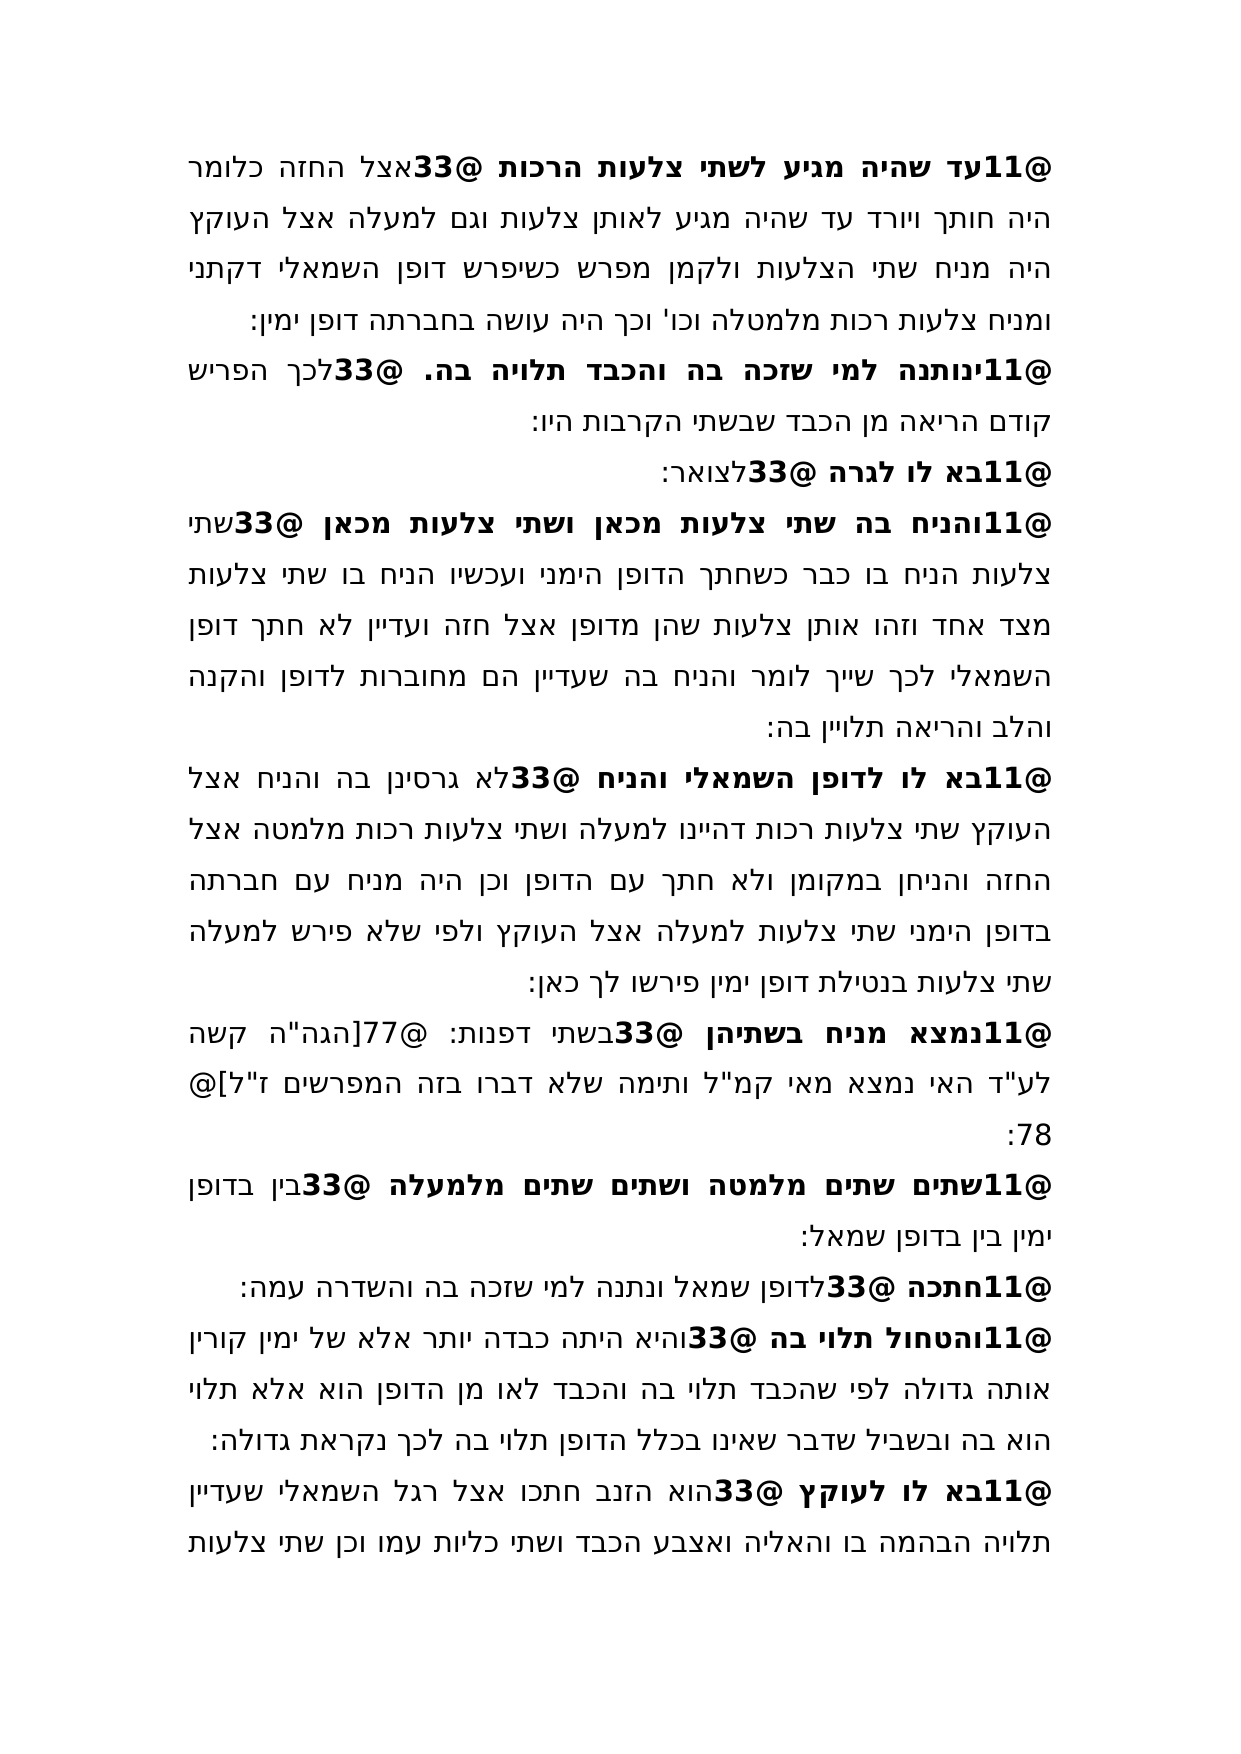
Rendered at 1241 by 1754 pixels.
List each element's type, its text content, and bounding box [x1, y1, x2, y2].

text @11ינותנה למי שזכה בה והכבד תלויה בה. @33לכך הפריש קודם הריאה מן הכבד שבשתי הקרבות היו: [187, 354, 1053, 439]
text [187, 1474, 1053, 1559]
text @11שתים שתים מלמטה ושתים שתים מלמעלה @33בין בדופן ימין בין בדופן שמאל: [187, 1169, 1053, 1254]
text @11חתכה @33לדופן שמאל ונתנה למי שזכה בה והשדרה עמה: [187, 1271, 1053, 1304]
text @11עד שהיה מגיע לשתי צלעות הרכות @33אצל החזה כלומר היה חותך ויורד עד שהיה מגיע לאותן צלעות וגם למעלה אצל העוקץ היה מניח שתי הצלעות ולקמן מפרש כשיפרש דופן השמאלי דקתני ומניח צלעות רכות מלמטלה וכו' וכך היה עושה בחברתה דופן ימין: [187, 150, 1053, 337]
text @11והניח בה שתי צלעות מכאן ושתי צלעות מכאן @33שתי צלעות הניח בו כבר כשחתך הדופן הימני ועכשיו הניח בו שתי צלעות מצד אחד וזהו אותן צלעות שהן מדופן אצל חזה ועדיין לא חתך דופן השמאלי לכך שייך לומר והניח בה שעדיין הם מחוברות לדופן והקנה והלב והריאה תלויין בה: [187, 507, 1053, 744]
text @11בא לו לגרה @33לצואר: [187, 456, 1053, 489]
text @11והטחול תלוי בה @33והיא היתה כבדה יותר אלא של ימין קורין אותה גדולה לפי שהכבד תלוי בה והכבד לאו מן הדופן הוא אלא תלוי הוא בה ובשביל שדבר שאינו בכלל הדופן תלוי בה לכך נקראת גדולה: [187, 1322, 1053, 1457]
text @11נמצא מניח בשתיהן @33בשתי דפנות: @77[הגה"ה קשה לע"ד האי נמצא מאי קמ"ל ותימה שלא דברו בזה המפרשים ז"ל]@78: [187, 1016, 1053, 1152]
text @11בא לו לדופן השמאלי והניח @33לא גרסינן בה והניח אצל העוקץ שתי צלעות רכות דהיינו למעלה ושתי צלעות רכות מלמטה אצל החזה והניחן במקומן ולא חתך עם הדופן וכן היה מניח עם חברתה בדופן הימני שתי צלעות למעלה אצל העוקץ ולפי שלא פירש למעלה שתי צלעות בנטילת דופן ימין פירשו לך כאן: [187, 761, 1053, 999]
